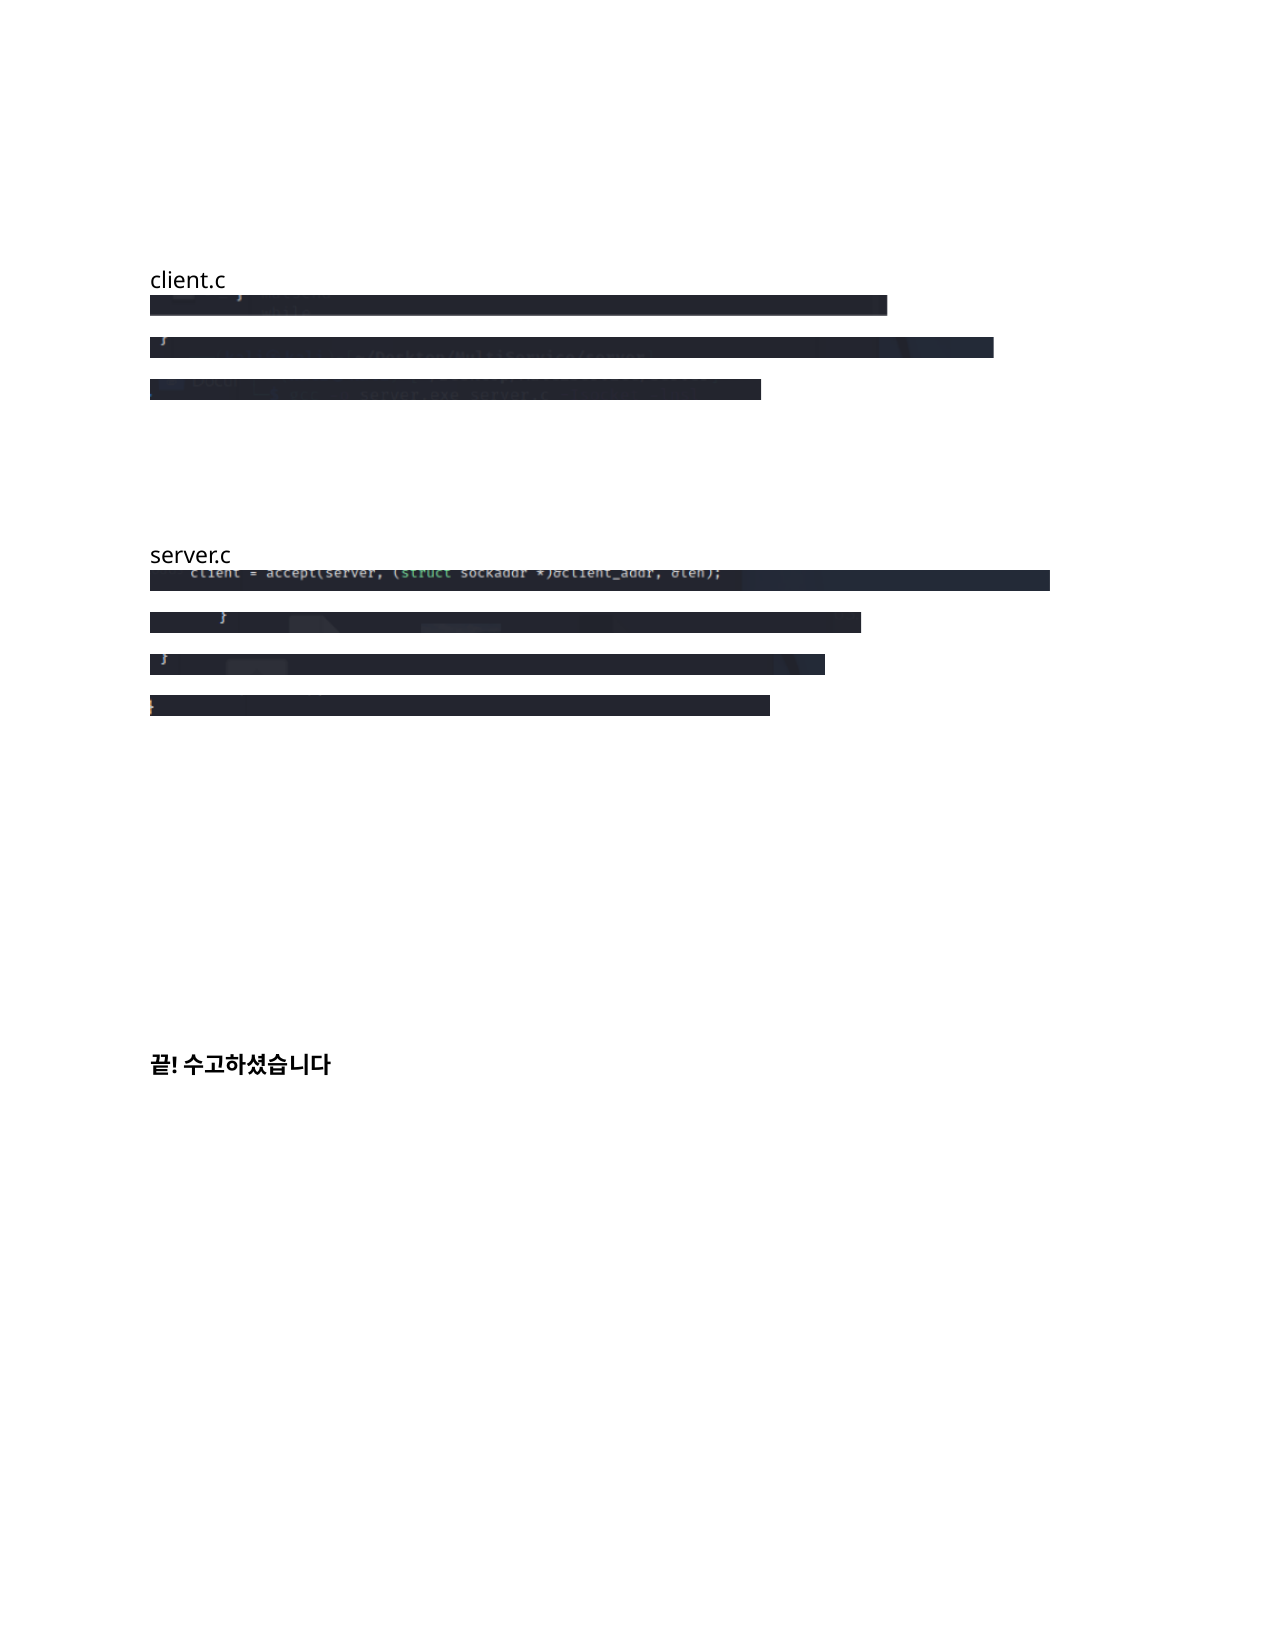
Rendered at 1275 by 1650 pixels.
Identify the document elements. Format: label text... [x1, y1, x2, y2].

text client.c [150, 258, 1125, 296]
text 끝! 수고하셨습니다 [150, 1044, 1125, 1081]
text server.c [150, 533, 1125, 571]
